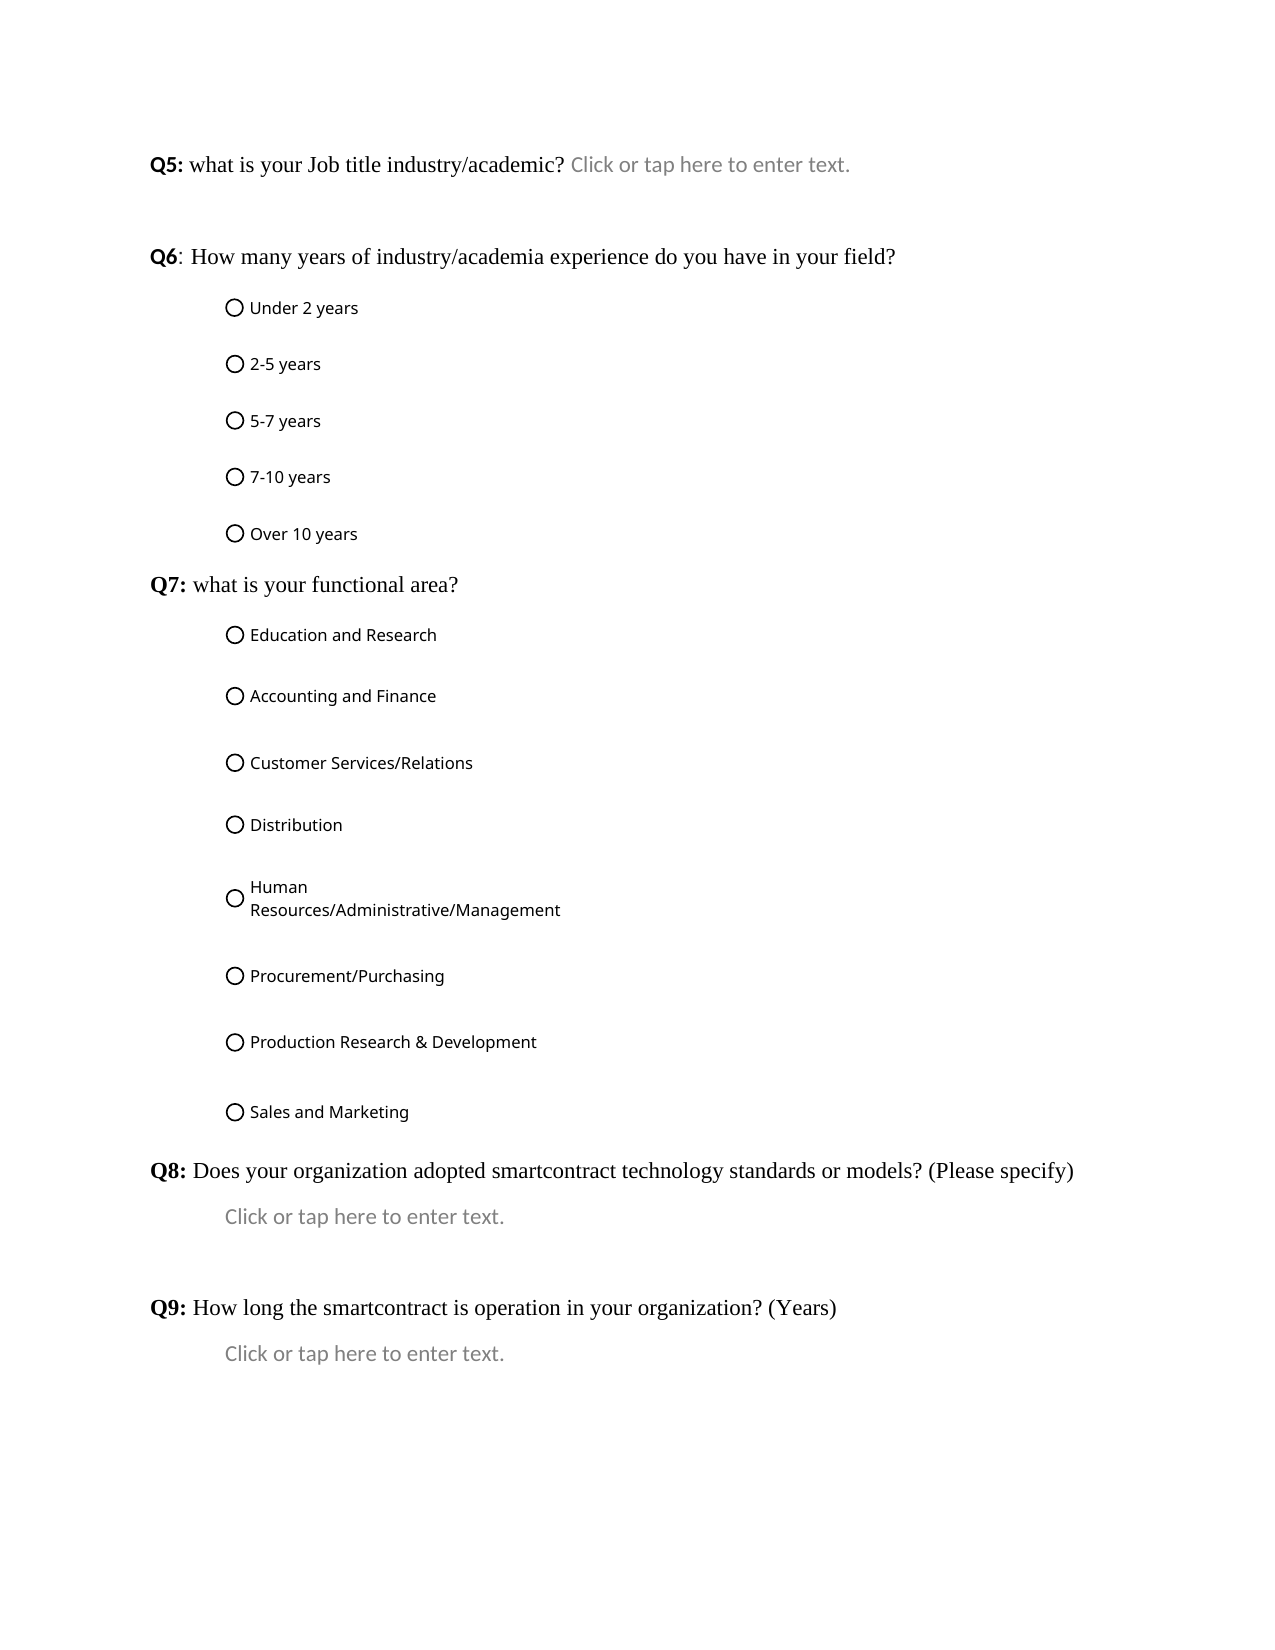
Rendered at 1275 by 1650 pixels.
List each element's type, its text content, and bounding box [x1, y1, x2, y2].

text Q9: How long the smartcontract is operation in your organization? (Years) [150, 1294, 1125, 1320]
text Q6: How many years of industry/academia experience do you have in your field? [150, 242, 1125, 270]
text Q7: what is your functional area? [150, 571, 1125, 597]
text Q5: what is your Job title industry/academic? [150, 150, 1125, 178]
text Q8: Does your organization adopted smartcontract technology standards or models? (Please specify) [150, 1157, 1125, 1183]
